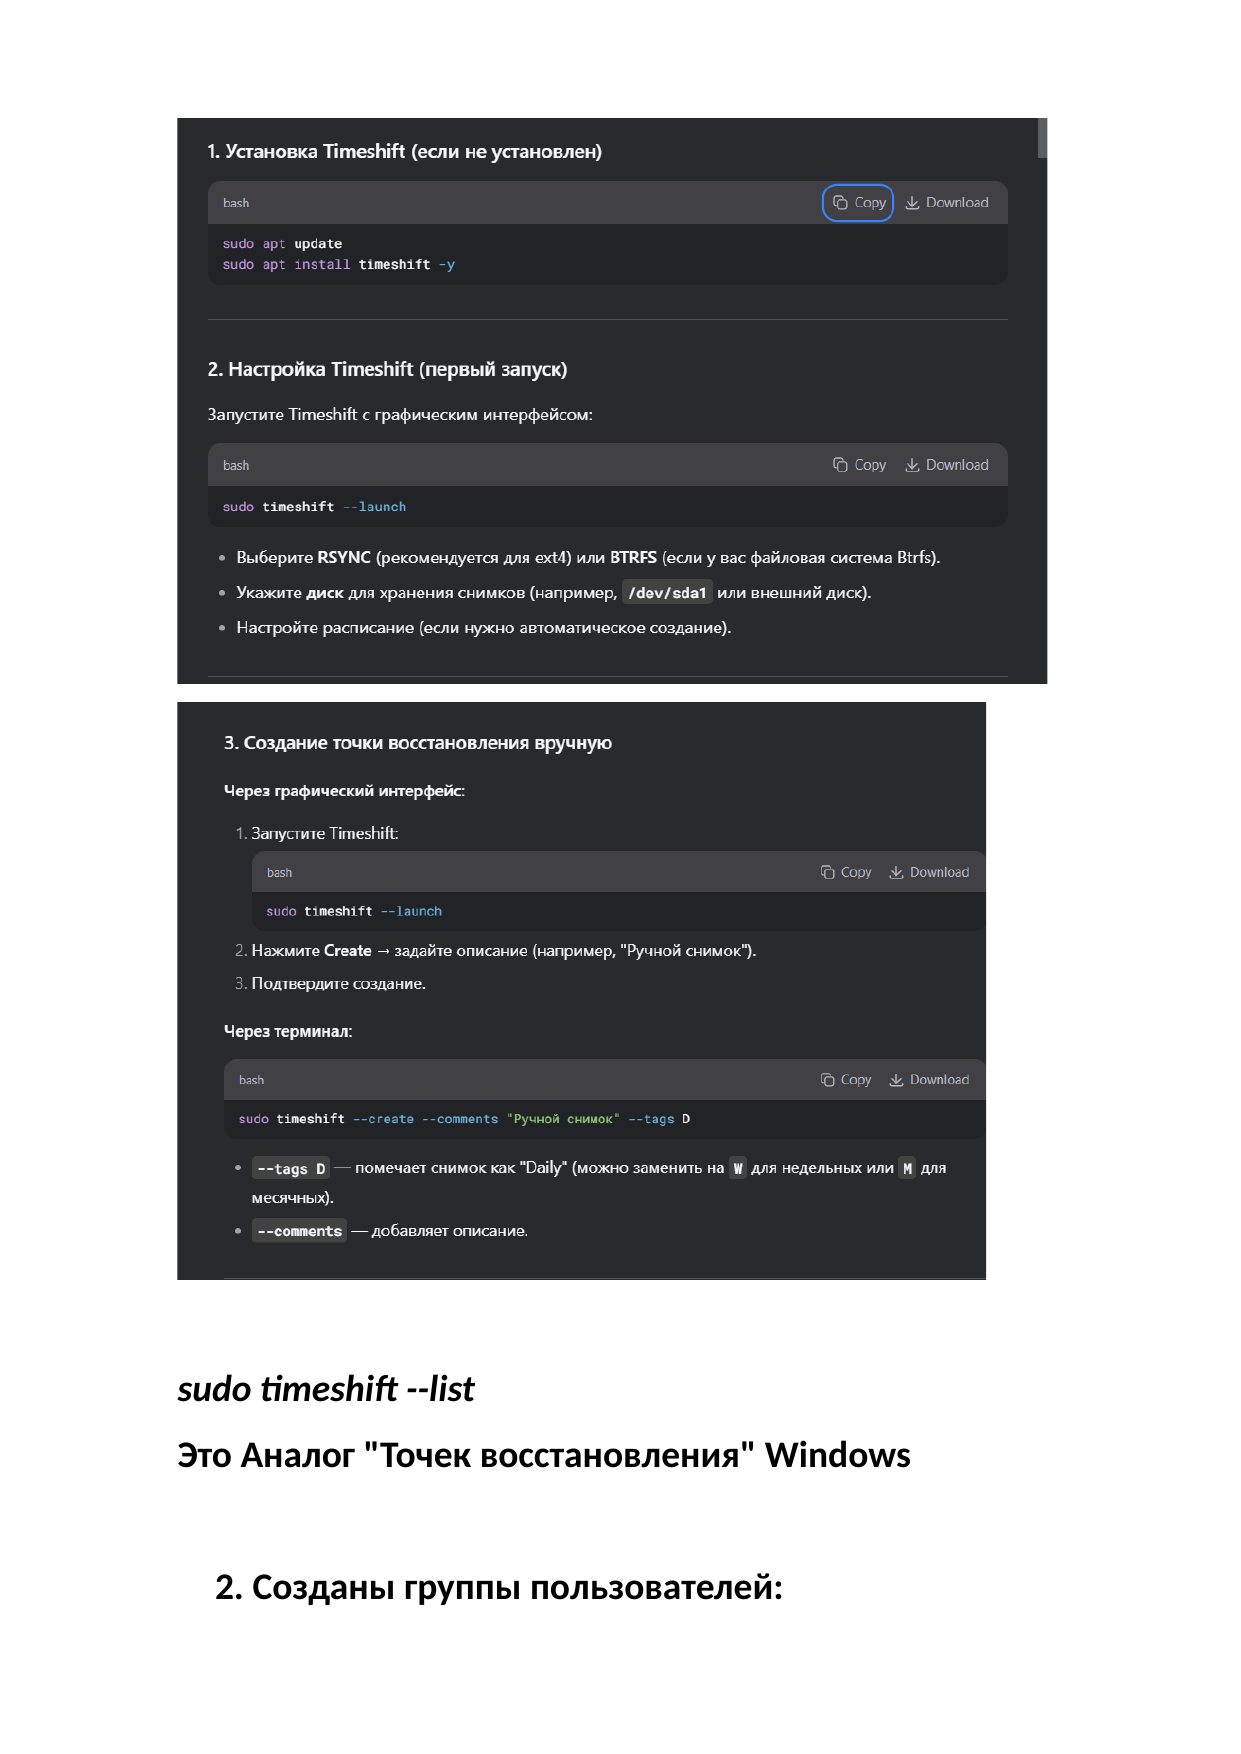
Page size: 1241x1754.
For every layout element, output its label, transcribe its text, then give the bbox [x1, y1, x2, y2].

picture [177, 118, 1048, 684]
picture [177, 702, 987, 1280]
list Созданы группы пользователей: [215, 1563, 1152, 1609]
text sudo timeshift --list [177, 1364, 1152, 1410]
text Это Аналог "Точек восстановления" Windows [177, 1431, 1152, 1476]
